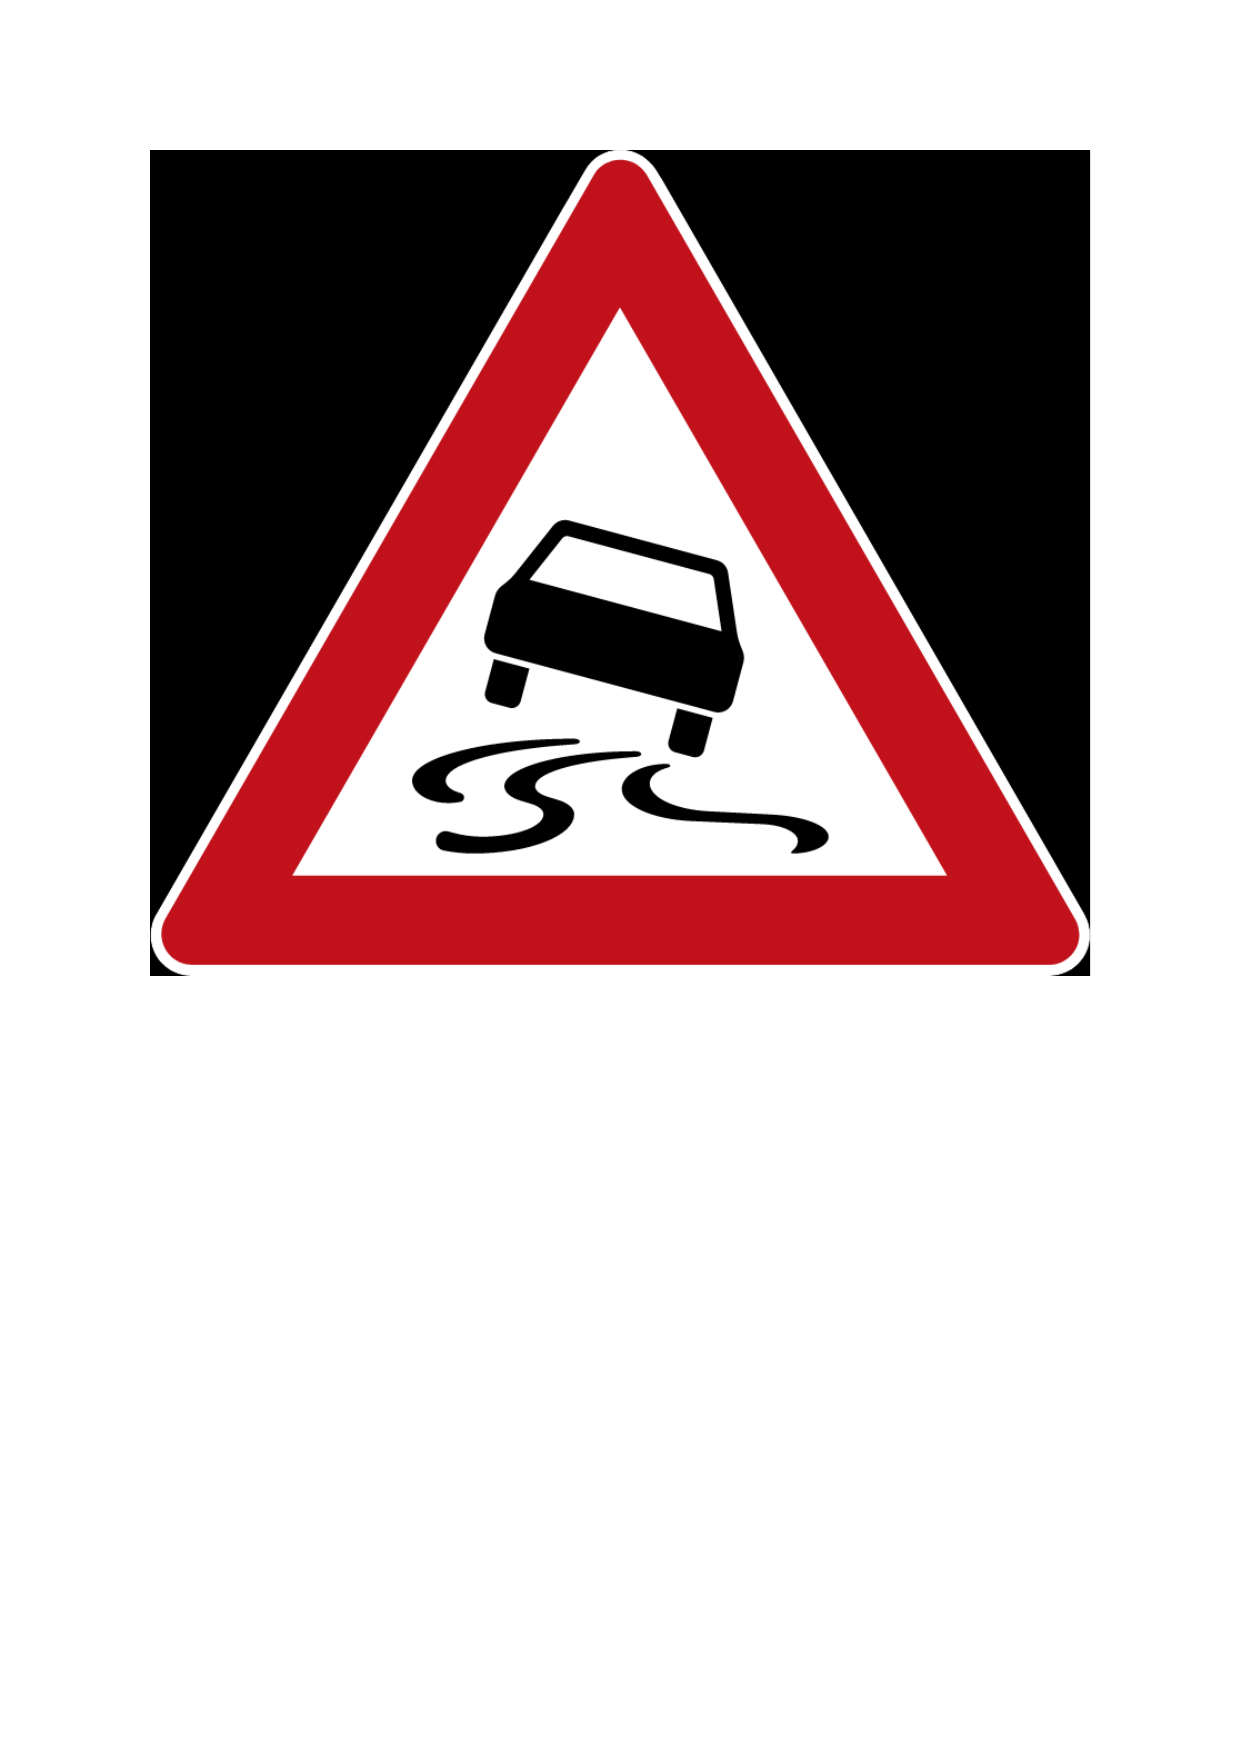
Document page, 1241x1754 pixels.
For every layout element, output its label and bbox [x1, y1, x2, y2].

picture [150, 150, 1091, 976]
